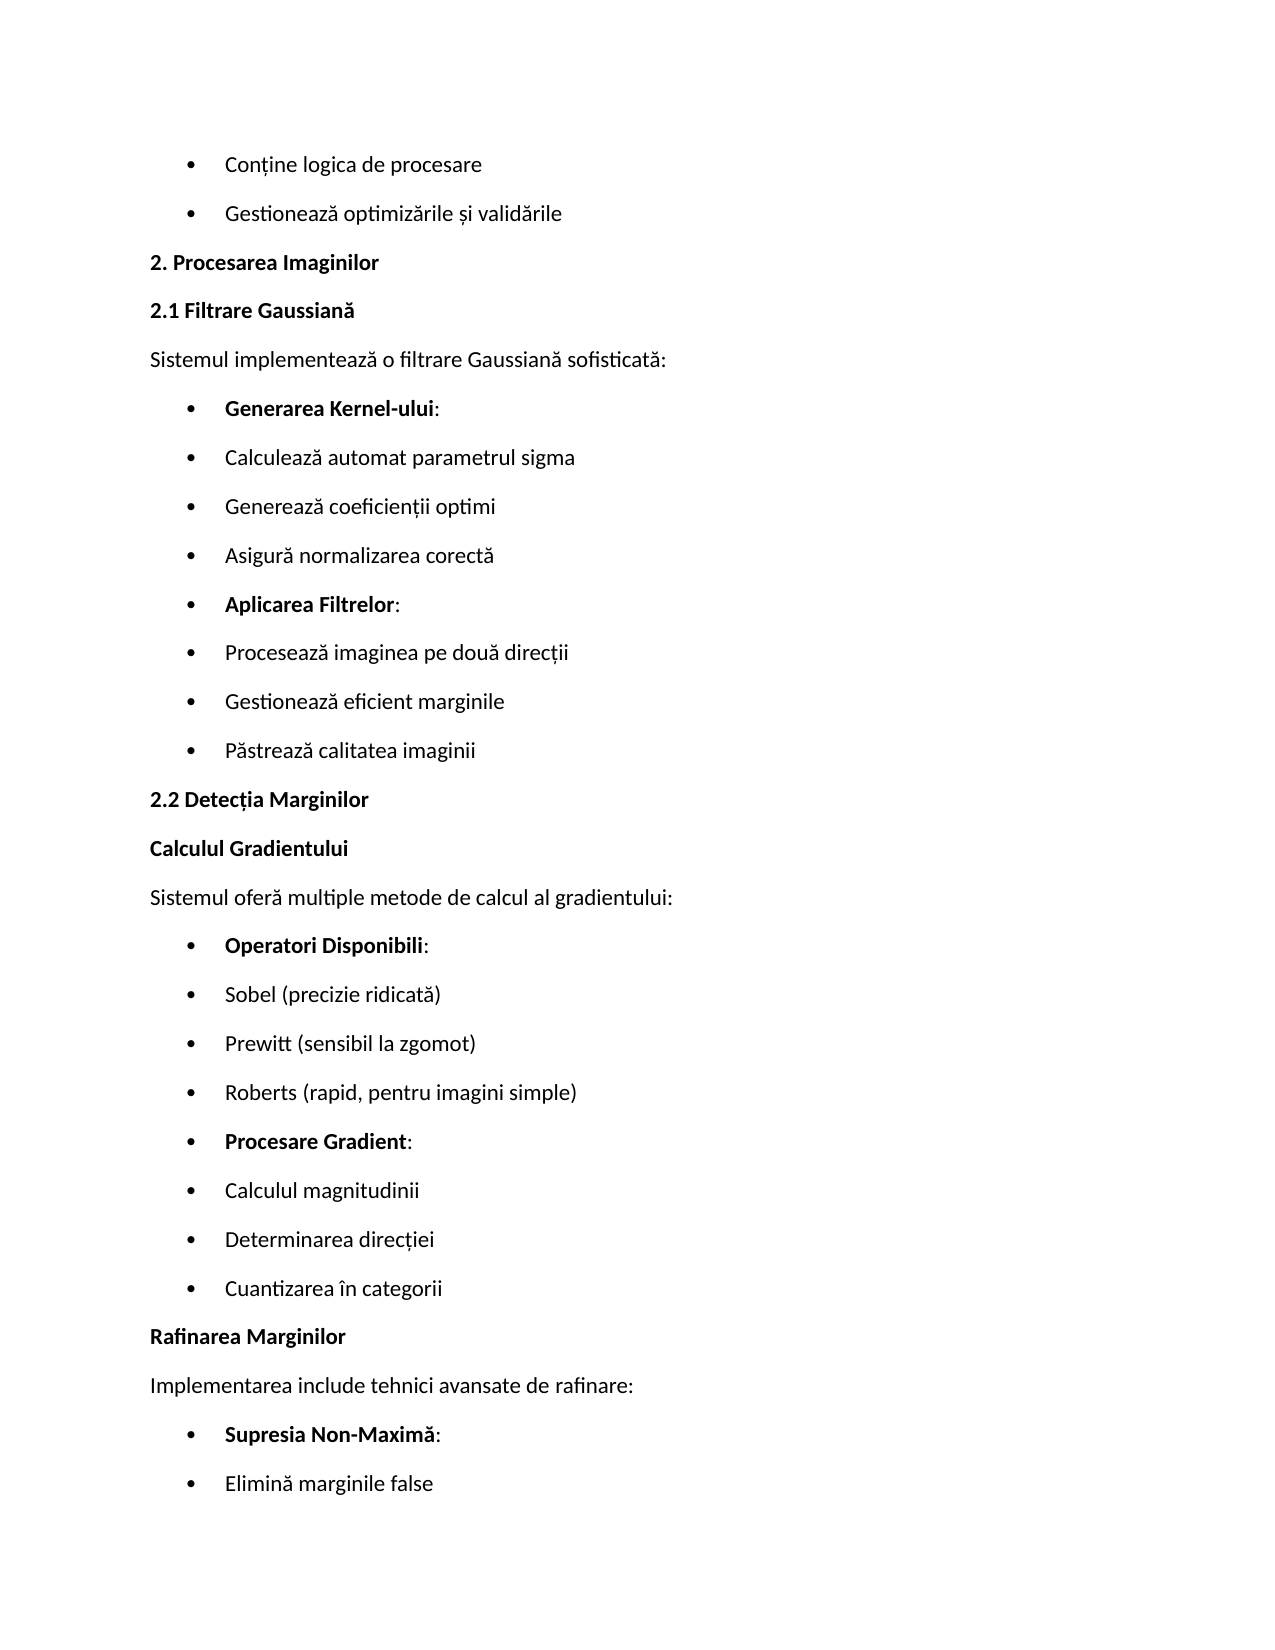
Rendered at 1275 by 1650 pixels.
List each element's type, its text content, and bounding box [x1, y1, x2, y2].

list Operatori Disponibili: [187, 932, 1125, 960]
text Sistemul implementează o filtrare Gaussiană sofisticată: [150, 345, 1125, 373]
list Generează coeficienții optimi [187, 492, 1125, 520]
list Calculul magnitudinii [187, 1176, 1125, 1204]
text Implementarea include tehnici avansate de rafinare: [150, 1371, 1125, 1399]
list Prewitt (sensibil la zgomot) [187, 1029, 1125, 1057]
list Determinarea direcției [187, 1225, 1125, 1253]
list Calculează automat parametrul sigma [187, 443, 1125, 471]
text 2.2 Detecția Marginilor [150, 785, 1125, 813]
list Generarea Kernel-ului: [187, 394, 1125, 422]
list Conține logica de procesare [187, 150, 1125, 178]
list Păstrează calitatea imaginii [187, 736, 1125, 764]
text 2. Procesarea Imaginilor [150, 248, 1125, 276]
list Procesare Gradient: [187, 1127, 1125, 1155]
text Sistemul oferă multiple metode de calcul al gradientului: [150, 883, 1125, 911]
list Procesează imaginea pe două direcții [187, 638, 1125, 667]
list Gestionează optimizările și validările [187, 199, 1125, 227]
list Asigură normalizarea corectă [187, 541, 1125, 569]
list Roberts (rapid, pentru imagini simple) [187, 1078, 1125, 1106]
text Calculul Gradientului [150, 834, 1125, 862]
list Supresia Non-Maximă: [187, 1420, 1125, 1448]
text 2.1 Filtrare Gaussiană [150, 297, 1125, 324]
list Gestionează eficient marginile [187, 687, 1125, 715]
list Elimină marginile false [187, 1469, 1125, 1497]
text Rafinarea Marginilor [150, 1322, 1125, 1351]
list Cuantizarea în categorii [187, 1274, 1125, 1302]
list Sobel (precizie ridicată) [187, 981, 1125, 1008]
list Aplicarea Filtrelor: [187, 590, 1125, 618]
